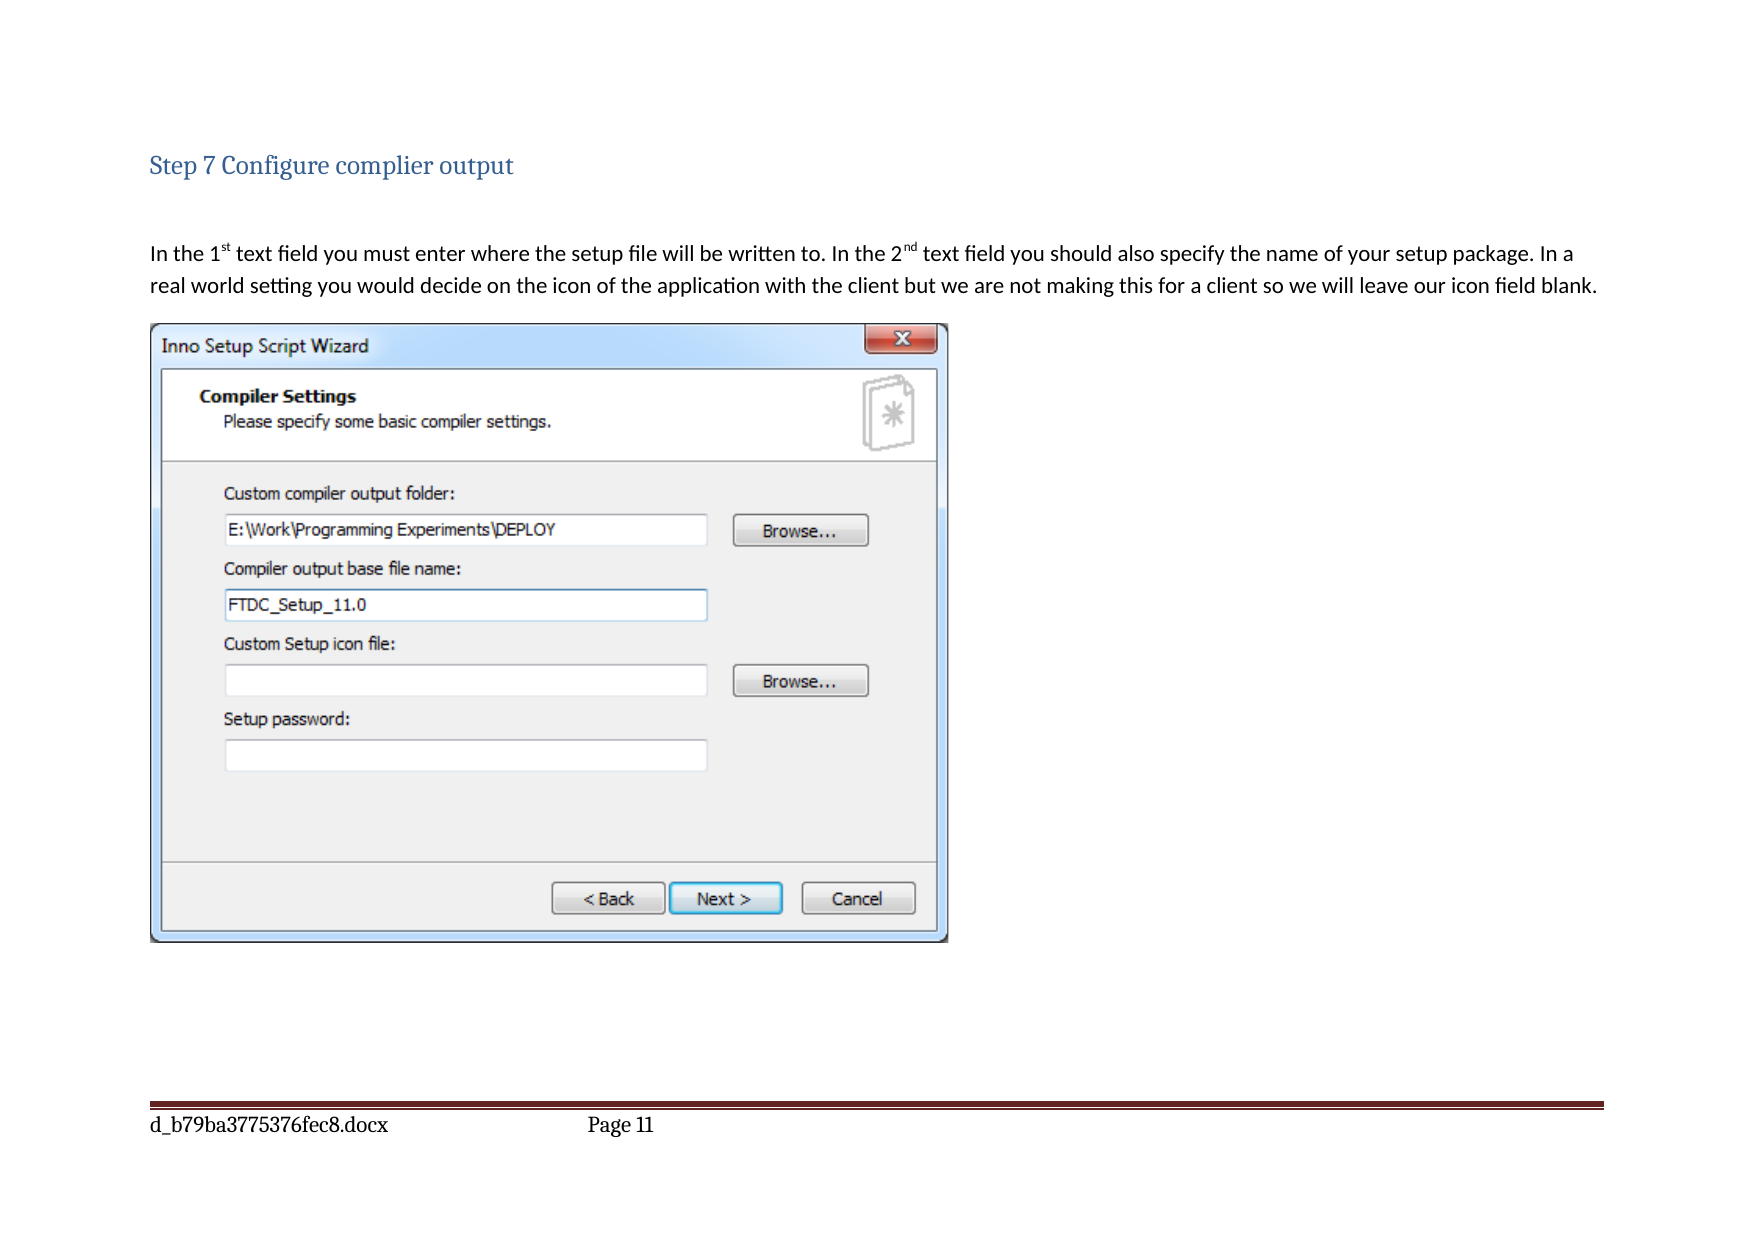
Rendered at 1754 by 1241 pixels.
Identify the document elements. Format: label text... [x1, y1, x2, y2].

picture [150, 323, 949, 943]
subtitle Step 7 Configure complier output [150, 150, 1604, 181]
text In the 1st text field you must enter where the setup file will be written to. In the 2nd text field you should also specify the name of your setup package. In a real world setting you would decide on the icon of the application with the client but we are not making this for a client so we will leave our icon field blank. [150, 239, 1604, 299]
